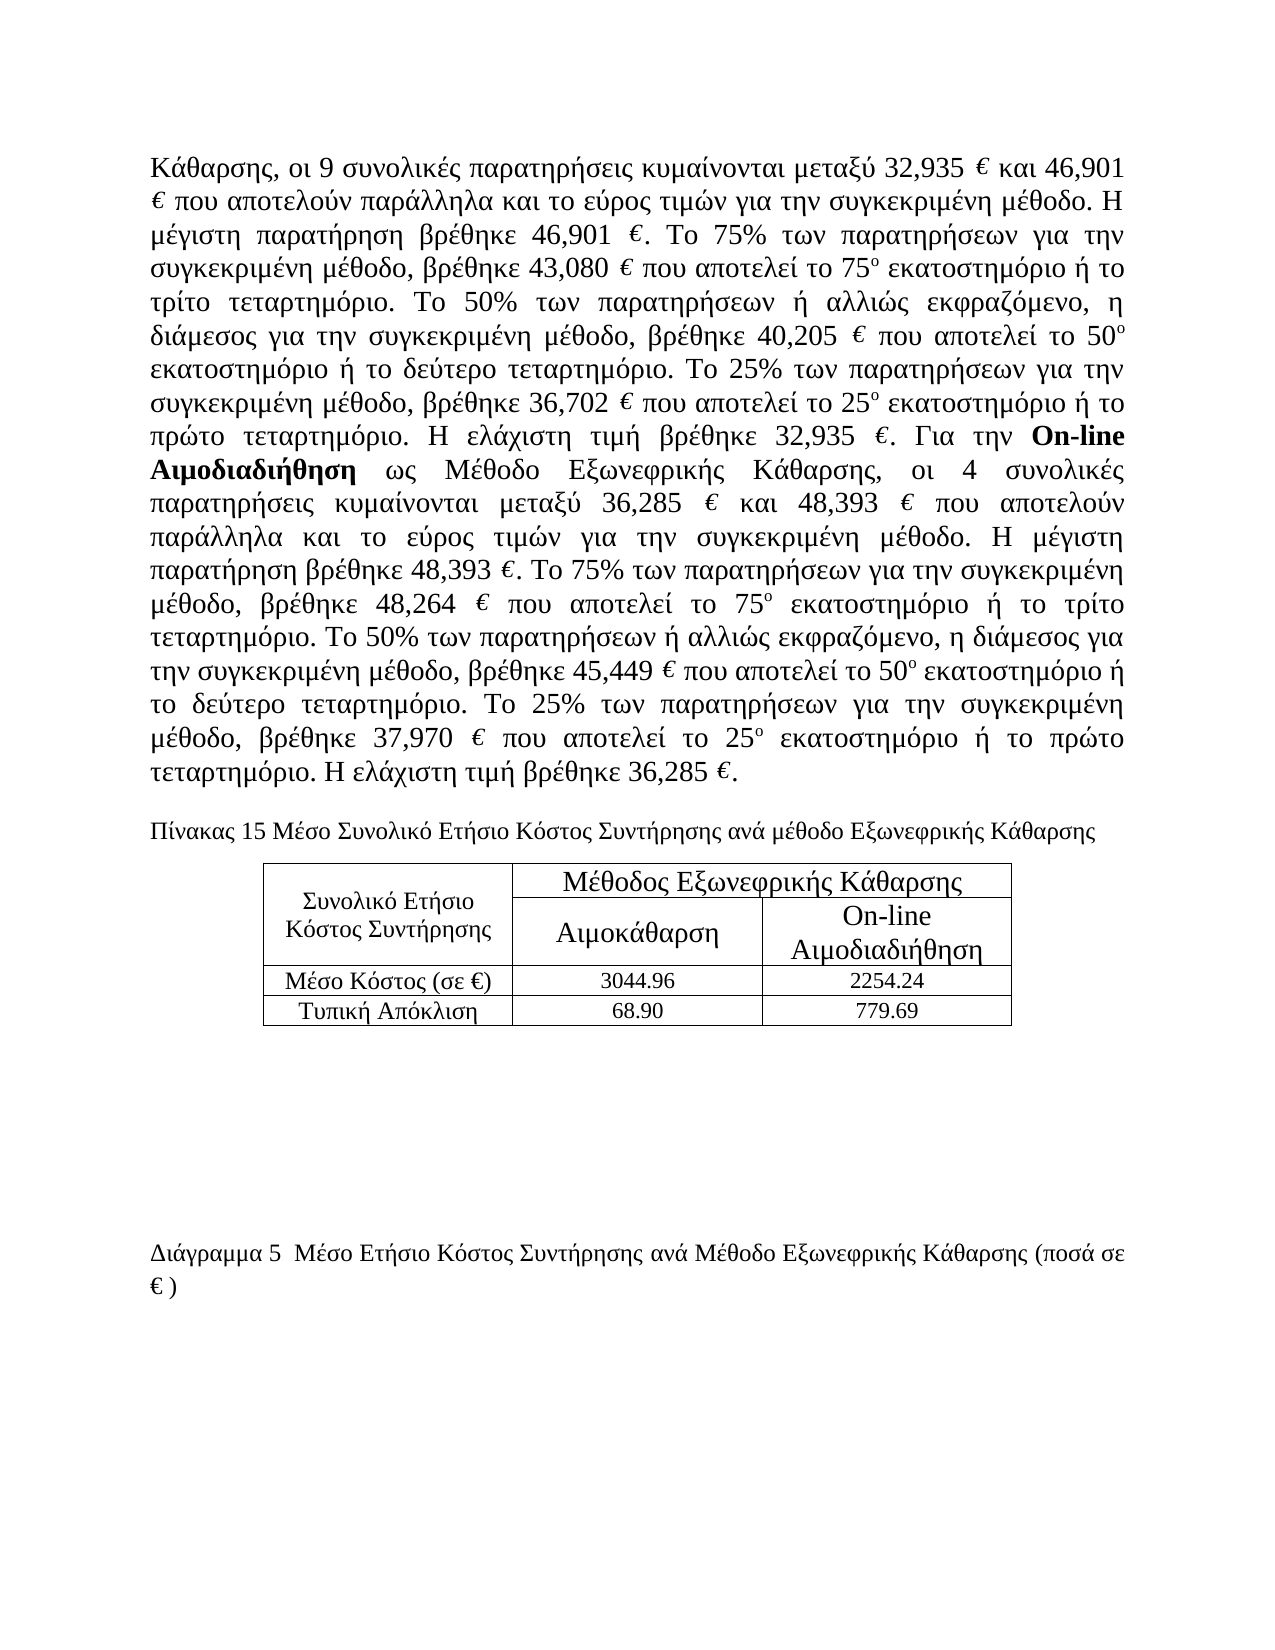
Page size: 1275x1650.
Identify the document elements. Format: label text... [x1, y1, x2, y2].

text Διάγραμμα 5 Μέσο Ετήσιο Κόστος Συντήρησης ανά Μέθοδο Εξωνεφρικής Κάθαρσης (ποσά σε € ) [150, 1238, 1125, 1300]
table_cell 2254.24 [763, 966, 1011, 995]
table_cell 68.90 [513, 996, 762, 1025]
table_cell On-line Αιμοδιαδιήθηση [763, 898, 1011, 965]
table_header Μέθοδος Εξωνεφρικής Κάθαρσης [513, 864, 1011, 897]
table_cell Τυπική Απόκλιση [264, 996, 512, 1025]
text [150, 150, 1125, 787]
table_cell 3044.96 [513, 966, 762, 995]
table_cell Μέσο Κόστος (σε €) [264, 966, 512, 995]
table_cell 779.69 [763, 996, 1011, 1025]
table_cell Αιμοκάθαρση [513, 898, 762, 965]
text Πίνακας 15 Μέσο Συνολικό Ετήσιο Κόστος Συντήρησης ανά μέθοδο Εξωνεφρικής Κάθαρσης [150, 816, 1125, 845]
table_header Συνολικό Ετήσιο Κόστος Συντήρησης [264, 864, 512, 965]
